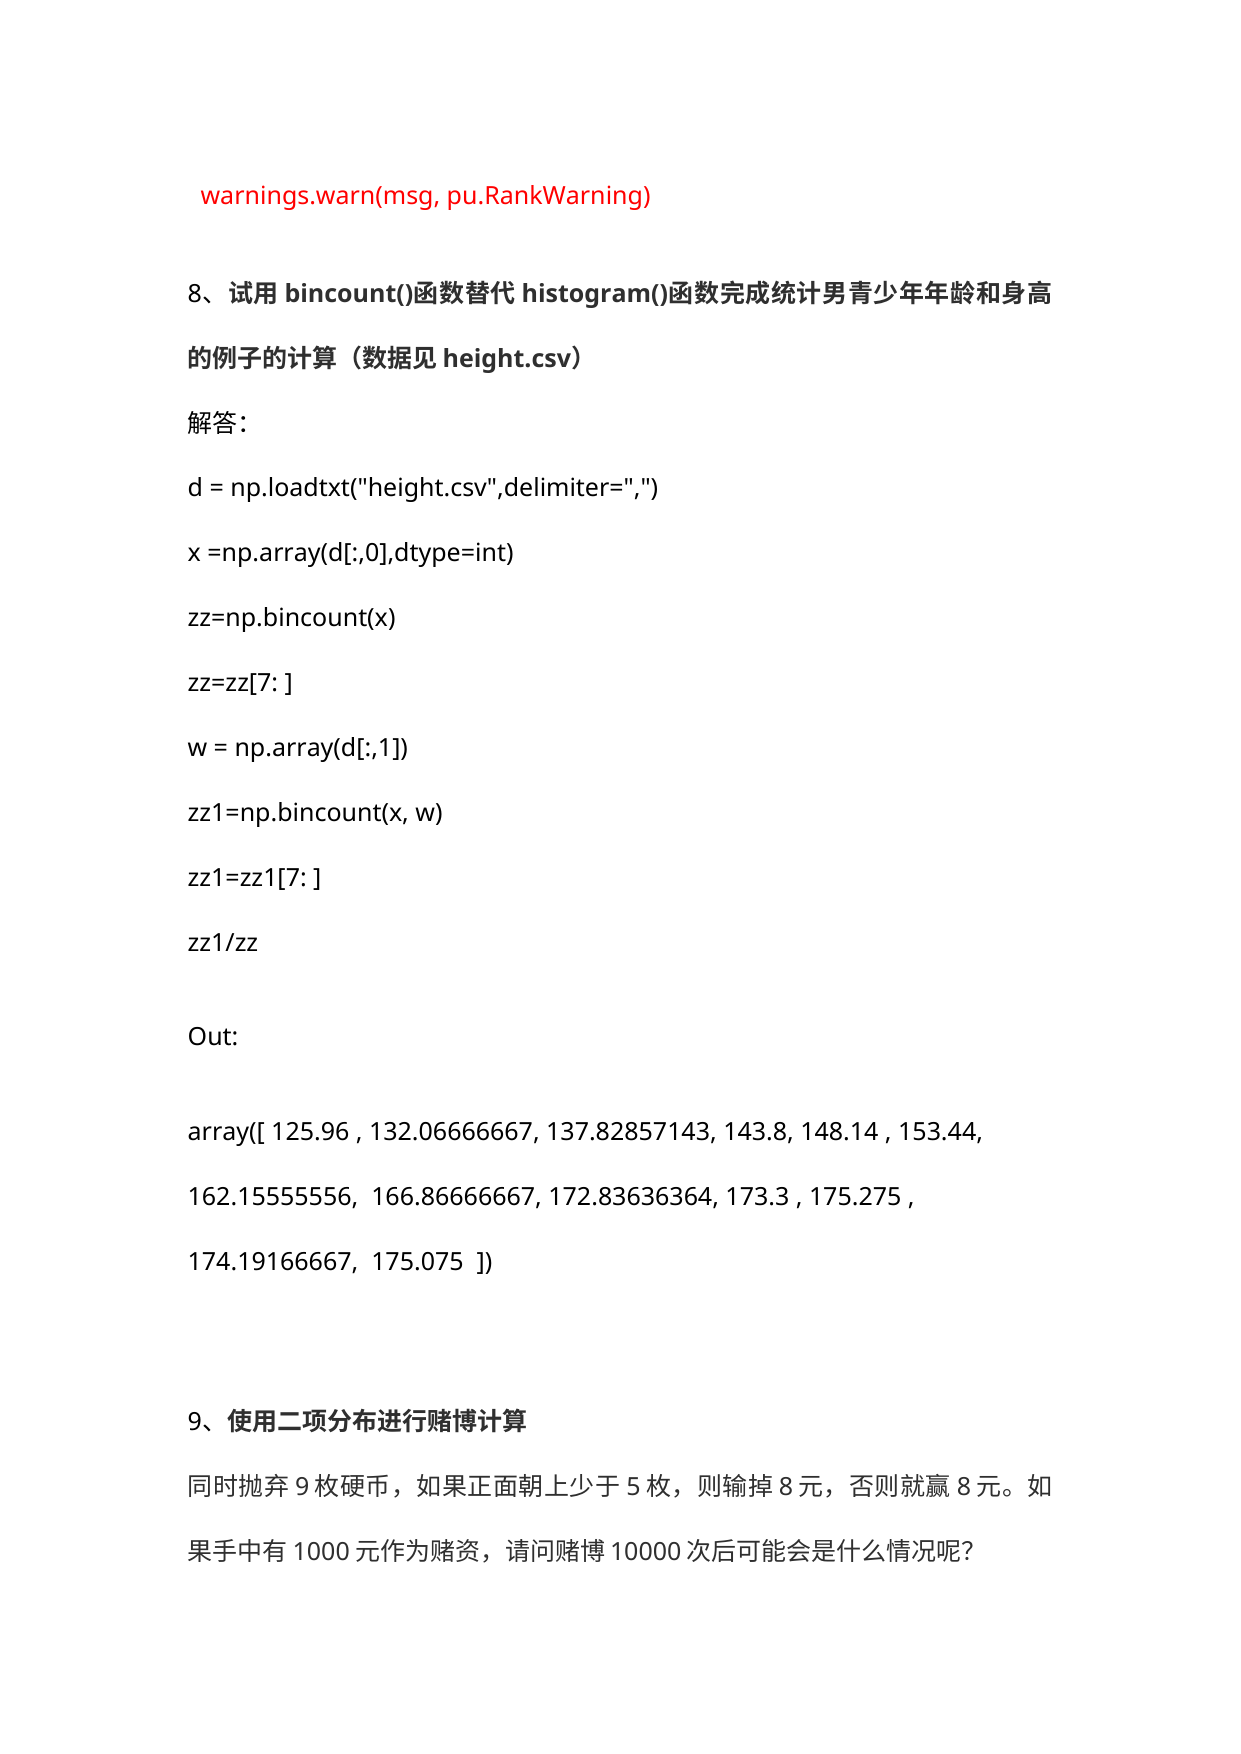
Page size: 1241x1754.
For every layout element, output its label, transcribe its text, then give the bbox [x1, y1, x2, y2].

text zz1=np.bincount(x, w) [187, 779, 1053, 844]
text zz1/zz [187, 909, 1053, 974]
text 8、试用bincount()函数替代histogram()函数完成统计男青少年年龄和身高的例子的计算（数据见height.csv） [187, 259, 1053, 389]
text Out: [187, 1004, 1053, 1069]
text 同时抛弃9枚硬币，如果正面朝上少于5枚，则输掉8元，否则就赢8元。如果手中有1000元作为赌资，请问赌博10000次后可能会是什么情况呢？ [187, 1452, 1053, 1582]
text x =np.array(d[:,0],dtype=int) [187, 519, 1053, 584]
text array([ 125.96 , 132.06666667, 137.82857143, 143.8, 148.14 , 153.44, 162.15555556, 166.86666667, 172.83636364, 173.3 , 175.275 , 174.19166667, 175.075 ]) [187, 1098, 1053, 1293]
text warnings.warn(msg, pu.RankWarning) [187, 162, 1053, 227]
text 解答： [187, 389, 1053, 454]
text zz1=zz1[7: ] [187, 844, 1053, 909]
text zz=zz[7: ] [187, 649, 1053, 714]
text zz=np.bincount(x) [187, 584, 1053, 649]
text w = np.array(d[:,1]) [187, 714, 1053, 779]
text 9、使用二项分布进行赌博计算 [187, 1387, 1053, 1452]
text d = np.loadtxt("height.csv",delimiter=",") [187, 454, 1053, 519]
